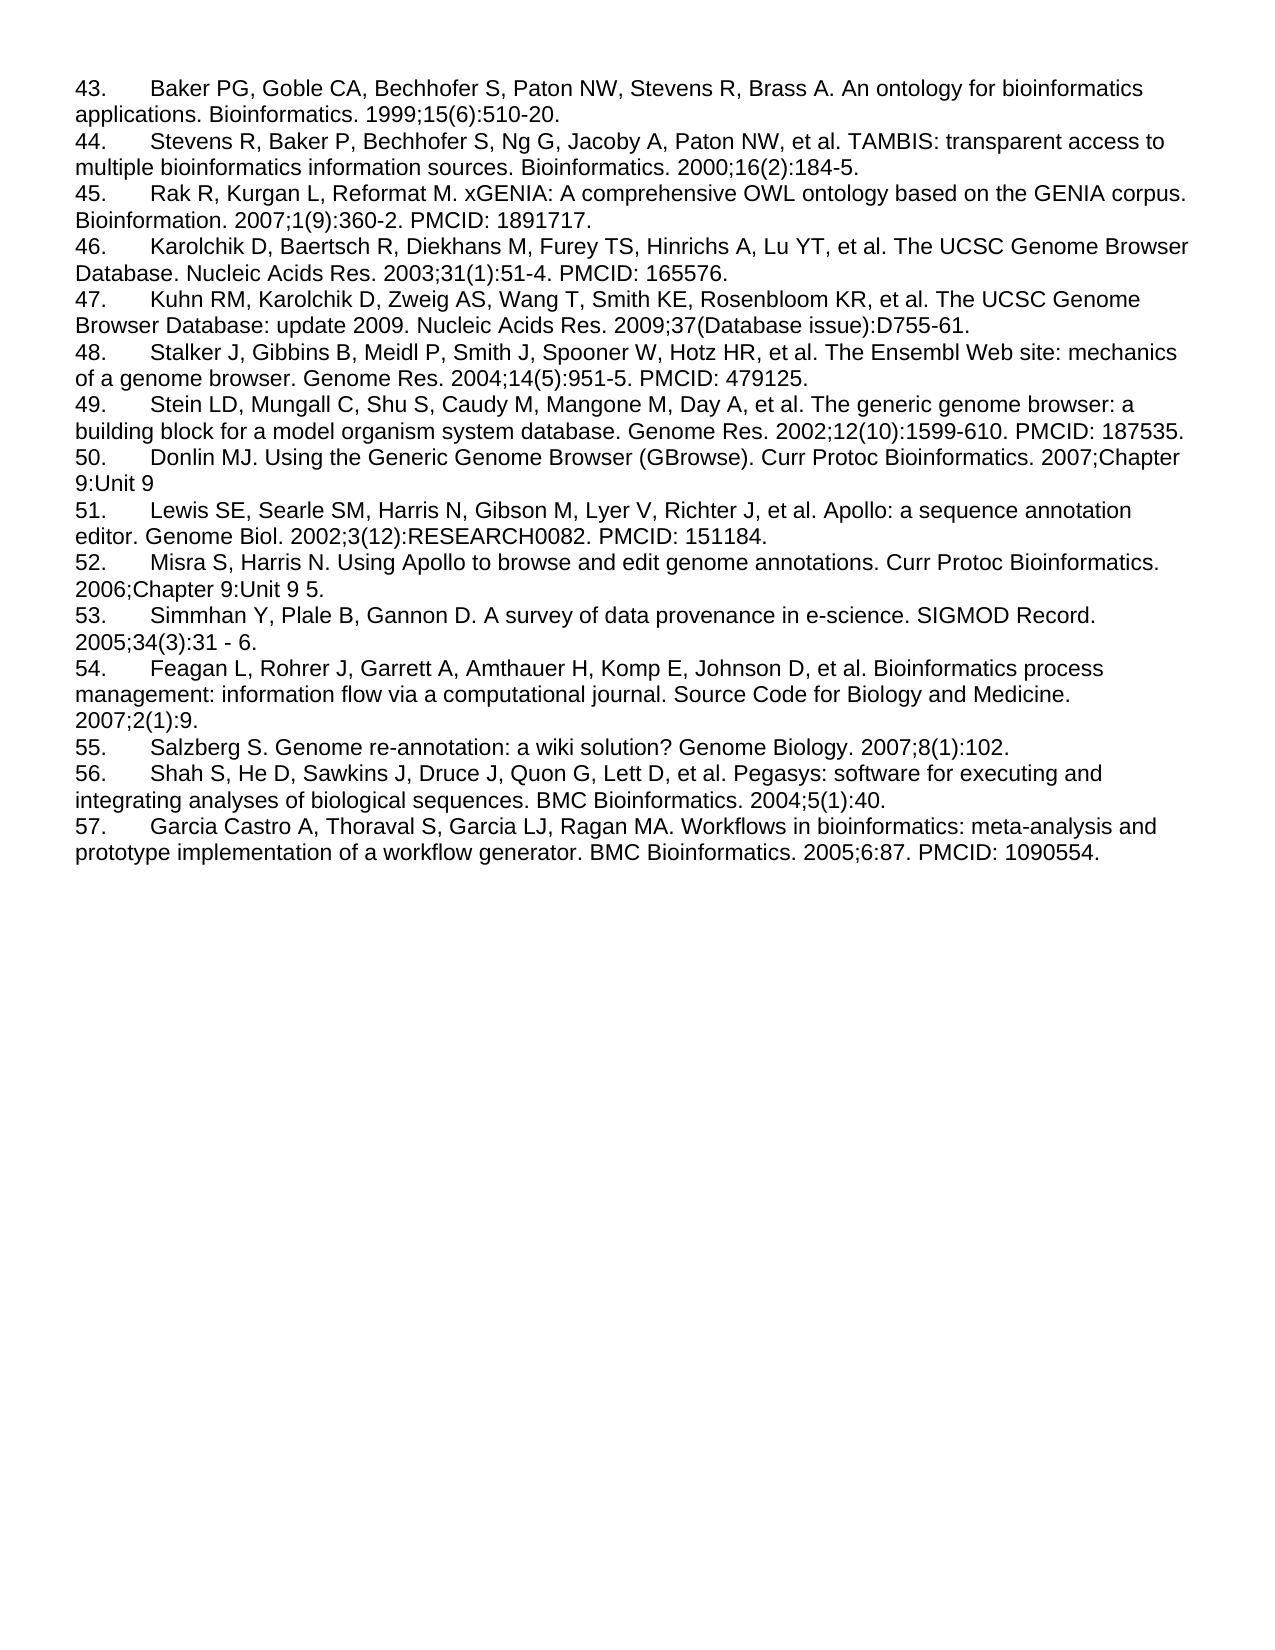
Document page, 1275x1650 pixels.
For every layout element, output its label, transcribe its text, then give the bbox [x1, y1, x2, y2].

text 45. Rak R, Kurgan L, Reformat M. xGENIA: A comprehensive OWL ontology based on the GENIA corpus. Bioinformation. 2007;1(9):360-2. PMCID: 1891717. [75, 180, 1200, 233]
text 48. Stalker J, Gibbins B, Meidl P, Smith J, Spooner W, Hotz HR, et al. The Ensembl Web site: mechanics of a genome browser. Genome Res. 2004;14(5):951-5. PMCID: 479125. [75, 338, 1200, 391]
text 57. Garcia Castro A, Thoraval S, Garcia LJ, Ragan MA. Workflows in bioinformatics: meta-analysis and prototype implementation of a workflow generator. BMC Bioinformatics. 2005;6:87. PMCID: 1090554. [75, 813, 1200, 866]
text 54. Feagan L, Rohrer J, Garrett A, Amthauer H, Komp E, Johnson D, et al. Bioinformatics process management: information flow via a computational journal. Source Code for Biology and Medicine. 2007;2(1):9. [75, 655, 1200, 734]
text 47. Kuhn RM, Karolchik D, Zweig AS, Wang T, Smith KE, Rosenbloom KR, et al. The UCSC Genome Browser Database: update 2009. Nucleic Acids Res. 2009;37(Database issue):D755-61. [75, 286, 1200, 338]
text 55. Salzberg S. Genome re-annotation: a wiki solution? Genome Biology. 2007;8(1):102. [75, 734, 1200, 760]
text 51. Lewis SE, Searle SM, Harris N, Gibson M, Lyer V, Richter J, et al. Apollo: a sequence annotation editor. Genome Biol. 2002;3(12):RESEARCH0082. PMCID: 151184. [75, 497, 1200, 549]
text 46. Karolchik D, Baertsch R, Diekhans M, Furey TS, Hinrichs A, Lu YT, et al. The UCSC Genome Browser Database. Nucleic Acids Res. 2003;31(1):51-4. PMCID: 165576. [75, 233, 1200, 286]
text 49. Stein LD, Mungall C, Shu S, Caudy M, Mangone M, Day A, et al. The generic genome browser: a building block for a model organism system database. Genome Res. 2002;12(10):1599-610. PMCID: 187535. [75, 391, 1200, 444]
text 43. Baker PG, Goble CA, Bechhofer S, Paton NW, Stevens R, Brass A. An ontology for bioinformatics applications. Bioinformatics. 1999;15(6):510-20. [75, 75, 1200, 128]
text 56. Shah S, He D, Sawkins J, Druce J, Quon G, Lett D, et al. Pegasys: software for executing and integrating analyses of biological sequences. BMC Bioinformatics. 2004;5(1):40. [75, 760, 1200, 813]
text 50. Donlin MJ. Using the Generic Genome Browser (GBrowse). Curr Protoc Bioinformatics. 2007;Chapter 9:Unit 9 [75, 444, 1200, 497]
text 52. Misra S, Harris N. Using Apollo to browse and edit genome annotations. Curr Protoc Bioinformatics. 2006;Chapter 9:Unit 9 5. [75, 549, 1200, 602]
text 44. Stevens R, Baker P, Bechhofer S, Ng G, Jacoby A, Paton NW, et al. TAMBIS: transparent access to multiple bioinformatics information sources. Bioinformatics. 2000;16(2):184-5. [75, 128, 1200, 180]
text 53. Simmhan Y, Plale B, Gannon D. A survey of data provenance in e-science. SIGMOD Record. 2005;34(3):31 - 6. [75, 602, 1200, 655]
